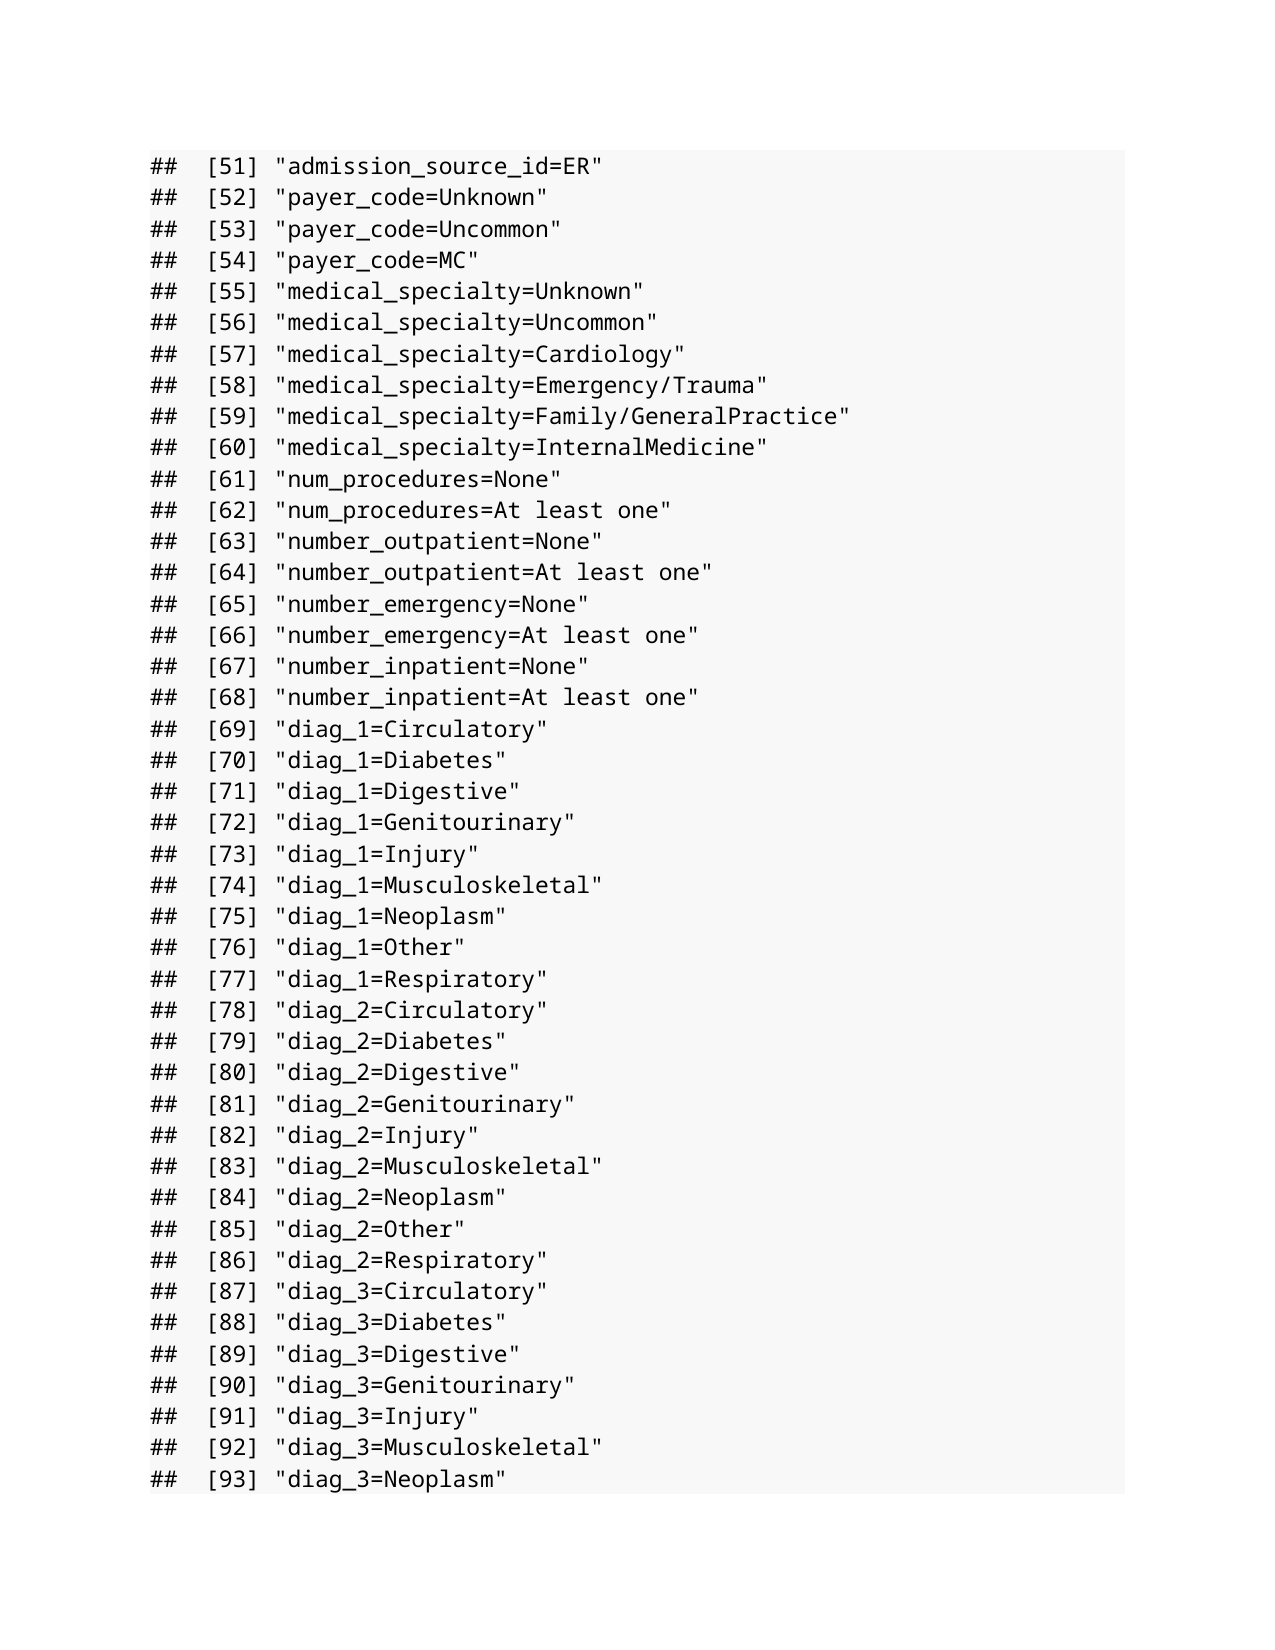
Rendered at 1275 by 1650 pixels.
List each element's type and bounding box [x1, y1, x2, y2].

text [150, 150, 1125, 1494]
